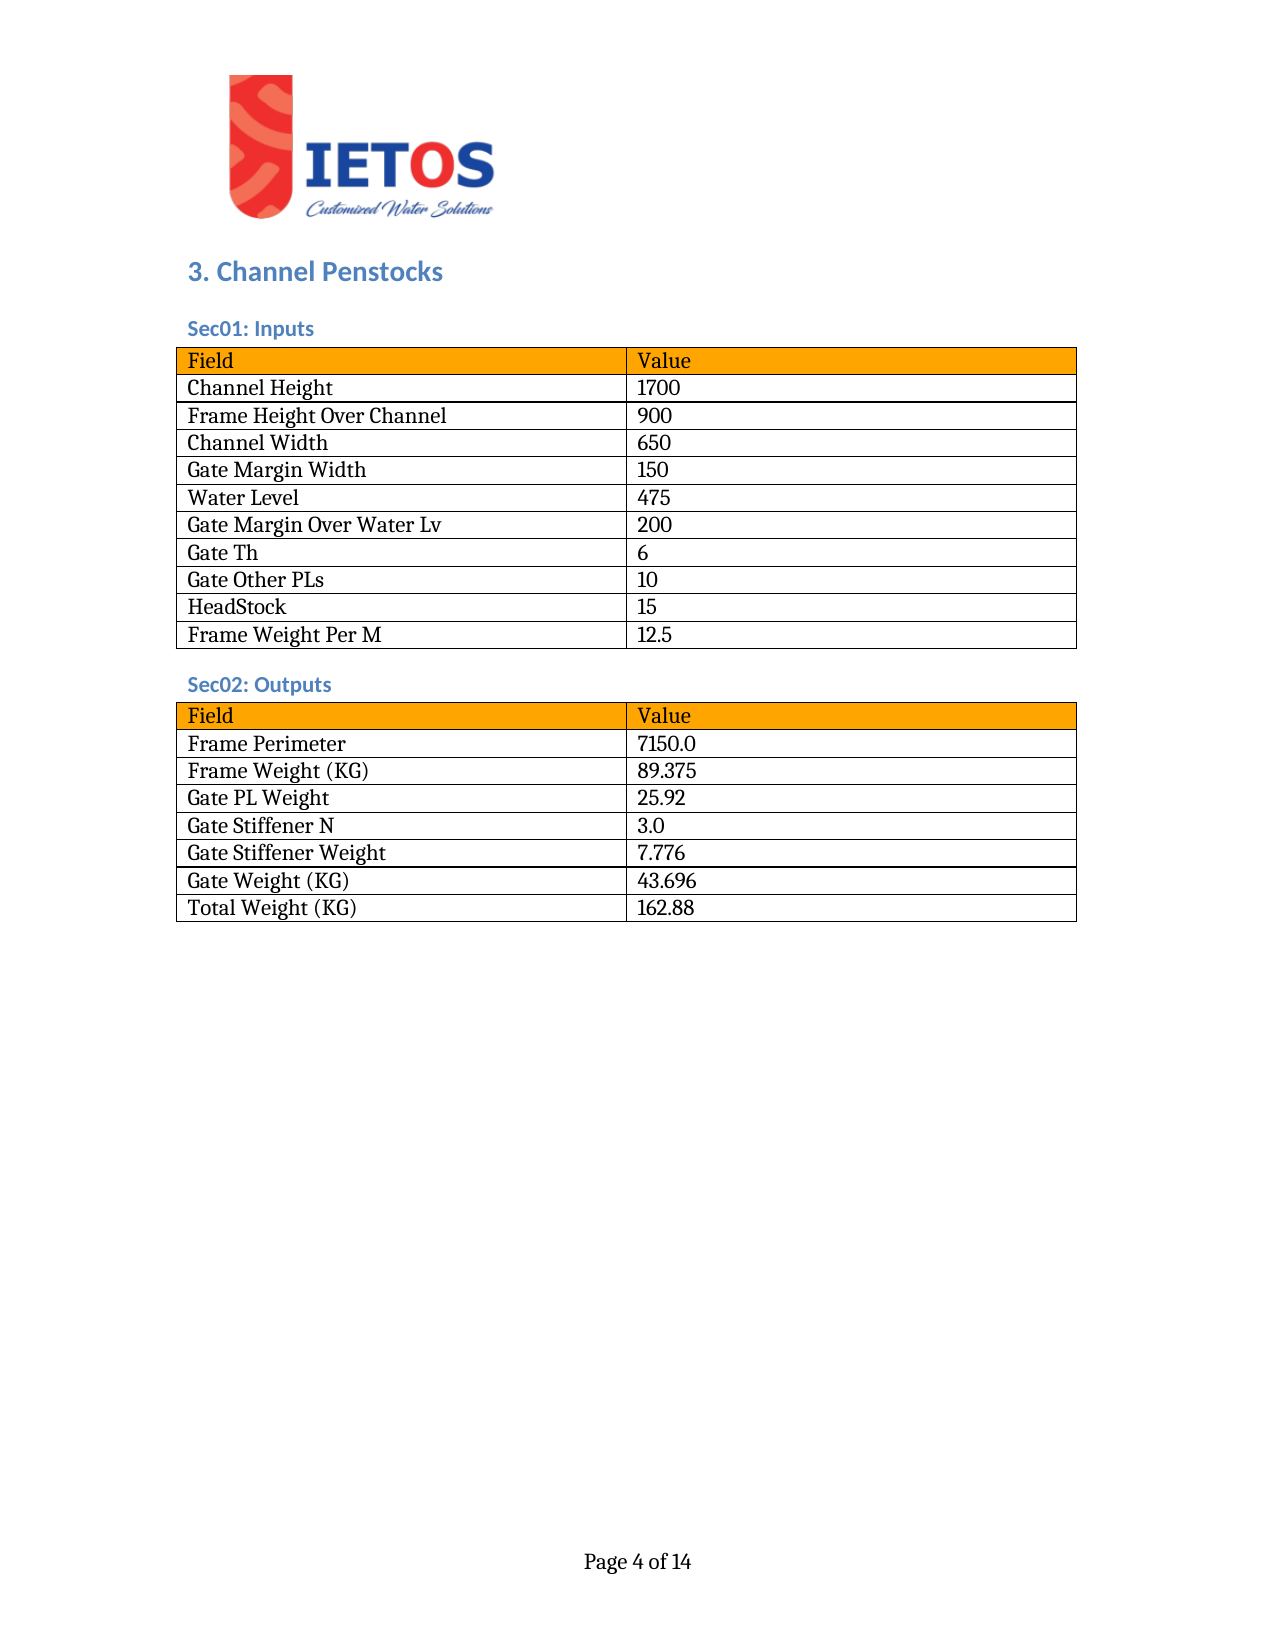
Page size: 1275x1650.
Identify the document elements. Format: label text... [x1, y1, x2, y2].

table_cell Gate Stiffener N [177, 813, 626, 839]
table_cell HeadStock [177, 594, 626, 621]
table_cell Frame Weight Per M [177, 622, 626, 648]
table_cell 150 [627, 457, 1076, 483]
table_cell Total Weight (KG) [177, 895, 626, 921]
picture [206, 75, 1257, 232]
table_cell 12.5 [627, 622, 1076, 648]
table_cell Gate PL Weight [177, 785, 626, 812]
table_cell 25.92 [627, 785, 1076, 812]
table_cell Frame Height Over Channel [177, 403, 626, 429]
table_cell 43.696 [627, 868, 1076, 894]
table_header Value [627, 348, 1076, 374]
table_cell 10 [627, 567, 1076, 593]
table_cell 900 [627, 403, 1076, 429]
table_header Field [177, 703, 626, 729]
table_header Field [177, 348, 626, 374]
table_cell Gate Th [177, 539, 626, 566]
table_cell Channel Width [177, 430, 626, 456]
table_cell 6 [627, 539, 1076, 566]
table_cell 200 [627, 512, 1076, 538]
table_cell 7150.0 [627, 730, 1076, 757]
table_cell Gate Margin Width [177, 457, 626, 483]
table_cell 650 [627, 430, 1076, 456]
table_cell Gate Other PLs [177, 567, 626, 593]
table_cell 89.375 [627, 758, 1076, 784]
table_cell Frame Weight (KG) [177, 758, 626, 784]
table_header Value [627, 703, 1076, 729]
subtitle Sec01: Inputs [187, 314, 1087, 342]
table_cell 3.0 [627, 813, 1076, 839]
table_cell 7.776 [627, 840, 1076, 866]
table_cell 162.88 [627, 895, 1076, 921]
table_cell Water Level [177, 485, 626, 511]
table_cell 475 [627, 485, 1076, 511]
subtitle Sec02: Outputs [187, 670, 1087, 698]
table_cell Channel Height [177, 375, 626, 401]
table_cell 1700 [627, 375, 1076, 401]
table_cell Gate Stiffener Weight [177, 840, 626, 866]
table_cell Gate Weight (KG) [177, 868, 626, 894]
table_cell 15 [627, 594, 1076, 621]
table_cell Frame Perimeter [177, 730, 626, 757]
subtitle 3. Channel Penstocks [187, 253, 1087, 288]
table_cell Gate Margin Over Water Lv [177, 512, 626, 538]
